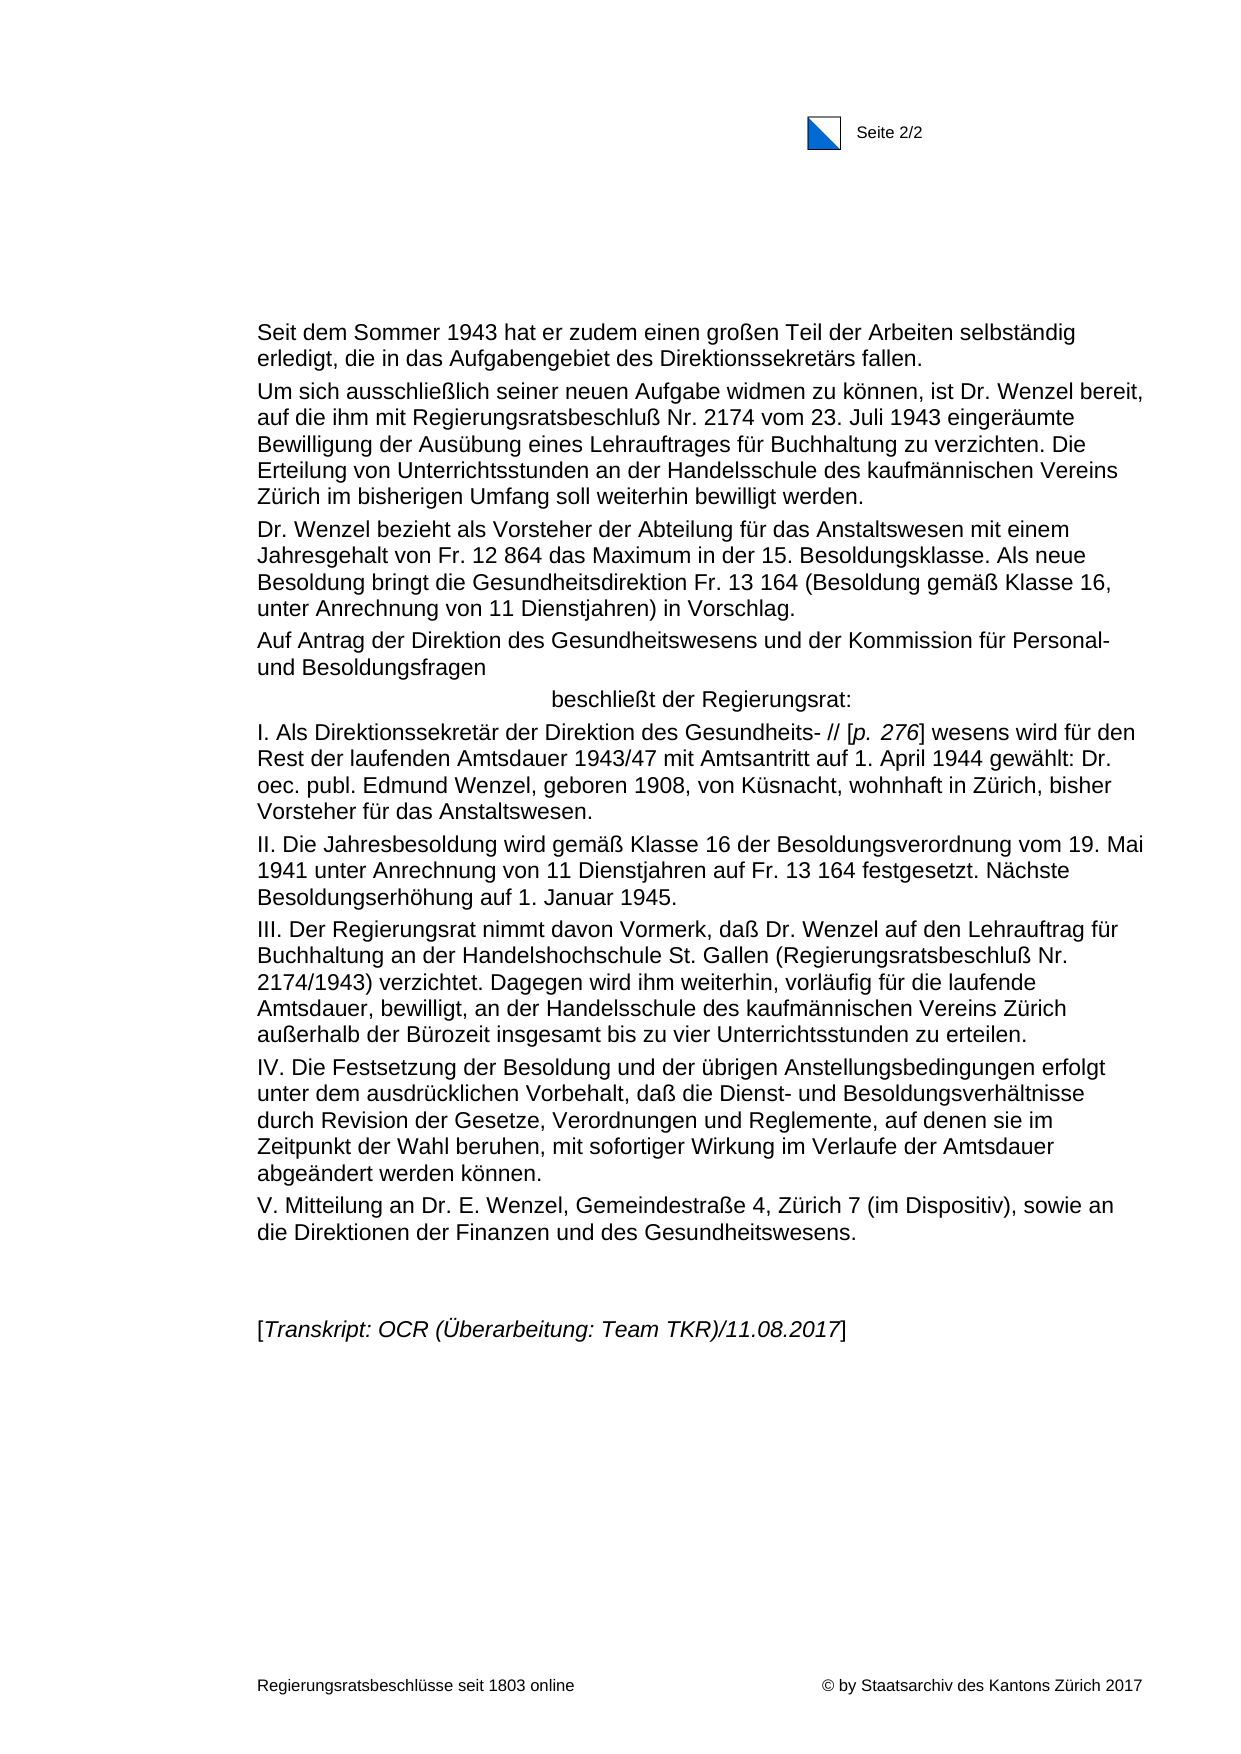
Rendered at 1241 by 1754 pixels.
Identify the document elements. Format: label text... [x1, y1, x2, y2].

text [Transkript: OCR (Überarbeitung: Team TKR)/11.08.2017] [257, 1316, 1146, 1343]
text V. Mitteilung an Dr. E. Wenzel, Gemeindestraße 4, Zürich 7 (im Dispositiv), sowie an die Direktionen der Finanzen und des Gesundheitswesens. [257, 1192, 1146, 1245]
text III. Der Regierungsrat nimmt davon Vormerk, daß Dr. Wenzel auf den Lehrauftrag für Buchhaltung an der Handelshochschule St. Gallen (Regierungsratsbeschluß Nr. 2174/1943) verzichtet. Dagegen wird ihm weiterhin, vorläufig für die laufende Amtsdauer, bewilligt, an der Handelsschule des kaufmännischen Vereins Zürich außerhalb der Bürozeit insgesamt bis zu vier Unterrichtsstunden zu erteilen. [257, 916, 1146, 1048]
text Seit dem Sommer 1943 hat er zudem einen großen Teil der Arbeiten selbständig erledigt, die in das Aufgabengebiet des Direktionssekretärs fallen. [257, 319, 1146, 372]
text Auf Antrag der Direktion des Gesundheitswesens und der Kommission für Personal- und Besoldungsfragen [257, 627, 1146, 680]
text Dr. Wenzel bezieht als Vorsteher der Abteilung für das Anstaltswesen mit einem Jahresgehalt von Fr. 12 864 das Maximum in der 15. Besoldungsklasse. Als neue Besoldung bringt die Gesundheitsdirektion Fr. 13 164 (Besoldung gemäß Klasse 16, unter Anrechnung von 11 Dienstjahren) in Vorschlag. [257, 516, 1146, 621]
text IV. Die Festsetzung der Besoldung und der übrigen Anstellungsbedingungen erfolgt unter dem ausdrücklichen Vorbehalt, daß die Dienst- und Besoldungsverhältnisse durch Revision der Gesetze, Verordnungen und Reglemente, auf denen sie im Zeitpunkt der Wahl beruhen, mit sofortiger Wirkung im Verlaufe der Amtsdauer abgeändert werden können. [257, 1054, 1146, 1186]
text I. Als Direktionssekretär der Direktion des Gesundheits- // [p. 276] wesens wird für den Rest der laufenden Amtsdauer 1943/47 mit Amtsantritt auf 1. April 1944 gewählt: Dr. oec. publ. Edmund Wenzel, geboren 1908, von Küsnacht, wohnhaft in Zürich, bisher Vorsteher für das Anstaltswesen. [257, 719, 1146, 824]
text II. Die Jahresbesoldung wird gemäß Klasse 16 der Besoldungsverordnung vom 19. Mai 1941 unter Anrechnung von 11 Dienstjahren auf Fr. 13 164 festgesetzt. Nächste Besoldungserhöhung auf 1. Januar 1945. [257, 831, 1146, 910]
text beschließt der Regierungsrat: [257, 686, 1146, 713]
text Um sich ausschließlich seiner neuen Aufgabe widmen zu können, ist Dr. Wenzel bereit, auf die ihm mit Regierungsratsbeschluß Nr. 2174 vom 23. Juli 1943 eingeräumte Bewilligung der Ausübung eines Lehrauftrages für Buchhaltung zu verzichten. Die Erteilung von Unterrichtsstunden an der Handelsschule des kaufmännischen Vereins Zürich im bisherigen Umfang soll weiterhin bewilligt werden. [257, 378, 1146, 509]
picture [806, 115, 842, 151]
